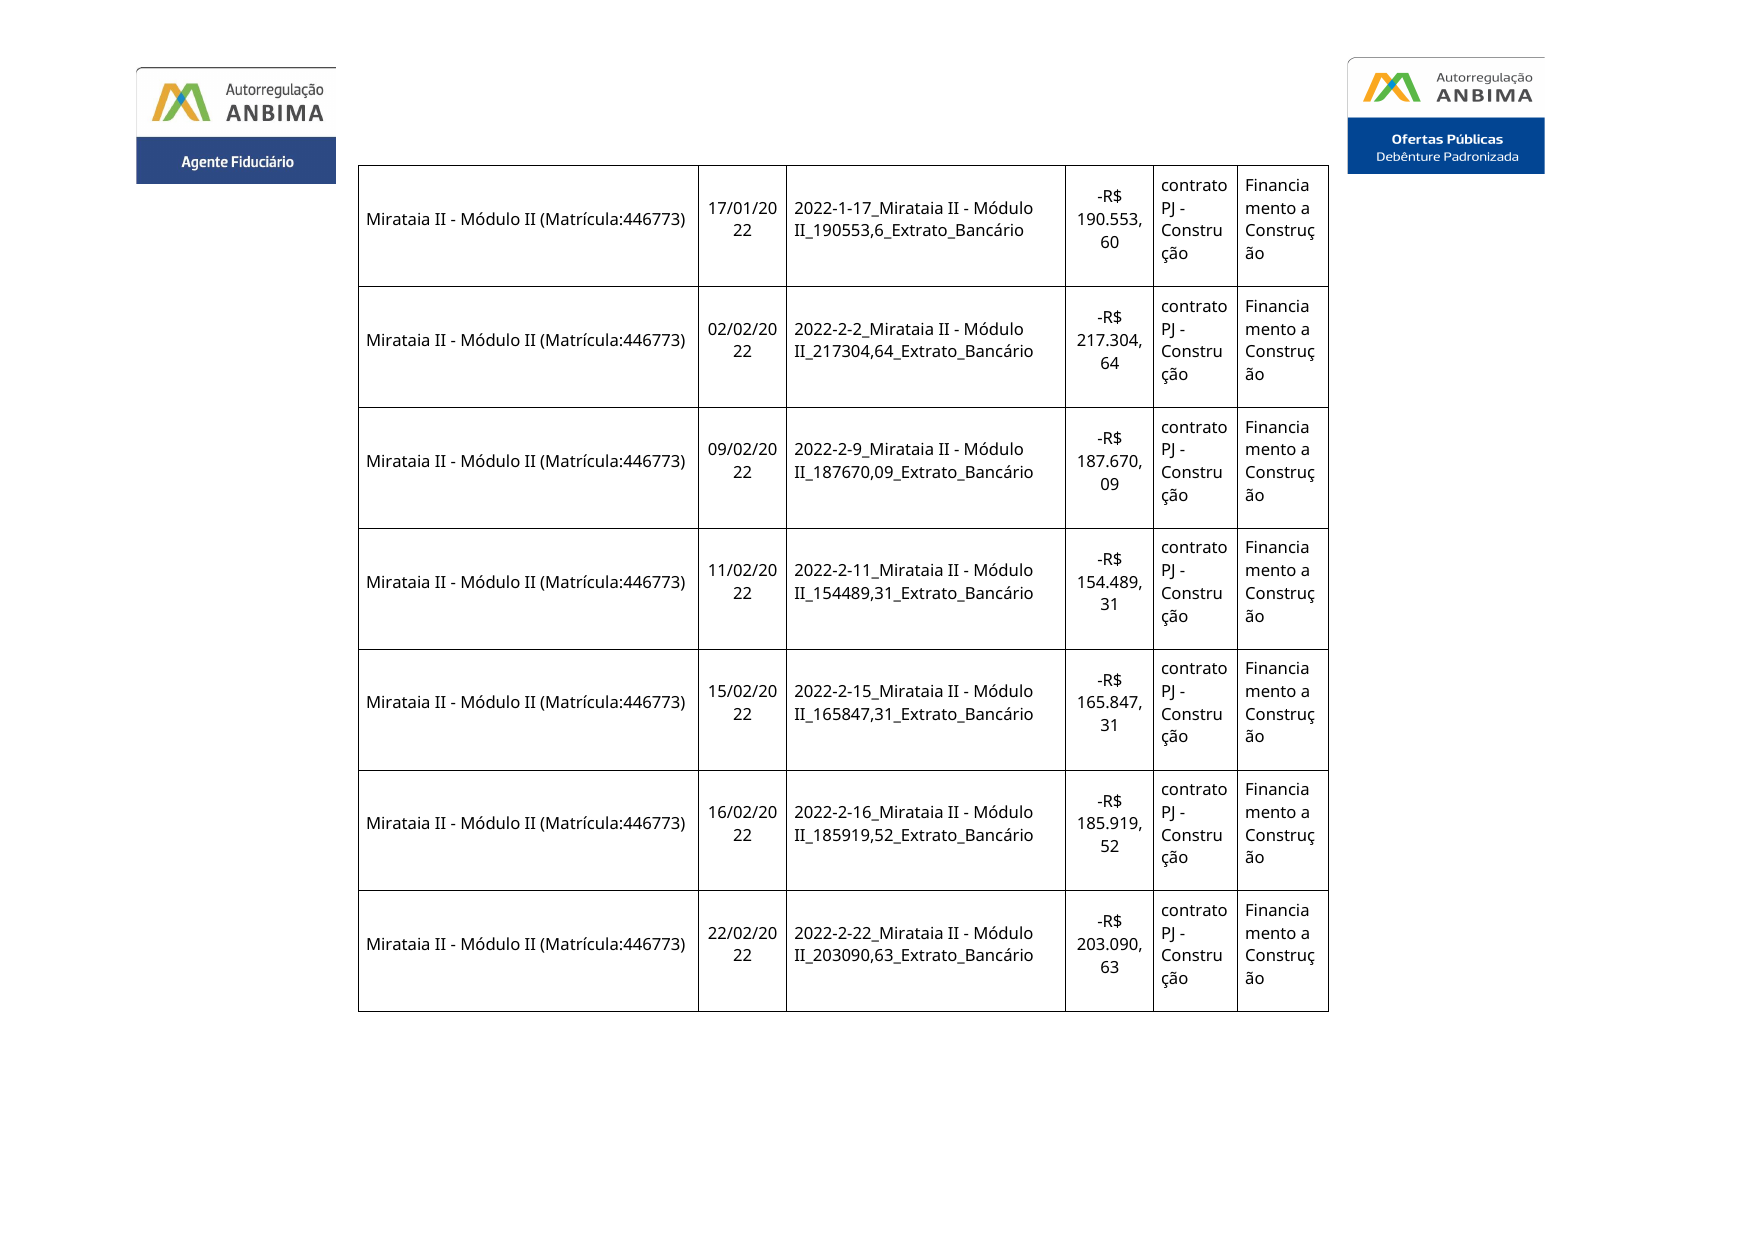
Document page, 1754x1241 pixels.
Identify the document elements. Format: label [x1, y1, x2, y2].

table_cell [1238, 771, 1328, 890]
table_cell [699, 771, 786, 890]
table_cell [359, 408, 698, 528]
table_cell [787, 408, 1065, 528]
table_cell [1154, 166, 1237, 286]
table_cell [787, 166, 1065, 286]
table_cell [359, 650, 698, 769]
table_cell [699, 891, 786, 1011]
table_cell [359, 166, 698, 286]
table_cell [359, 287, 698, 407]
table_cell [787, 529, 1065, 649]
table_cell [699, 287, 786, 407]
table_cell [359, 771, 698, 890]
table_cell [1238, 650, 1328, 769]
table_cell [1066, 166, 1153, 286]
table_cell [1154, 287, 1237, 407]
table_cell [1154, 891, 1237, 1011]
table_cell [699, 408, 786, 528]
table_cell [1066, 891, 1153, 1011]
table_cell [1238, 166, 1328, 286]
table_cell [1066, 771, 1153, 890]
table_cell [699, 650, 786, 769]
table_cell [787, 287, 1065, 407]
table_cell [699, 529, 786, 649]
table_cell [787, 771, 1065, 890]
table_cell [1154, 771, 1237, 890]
picture [135, 67, 336, 184]
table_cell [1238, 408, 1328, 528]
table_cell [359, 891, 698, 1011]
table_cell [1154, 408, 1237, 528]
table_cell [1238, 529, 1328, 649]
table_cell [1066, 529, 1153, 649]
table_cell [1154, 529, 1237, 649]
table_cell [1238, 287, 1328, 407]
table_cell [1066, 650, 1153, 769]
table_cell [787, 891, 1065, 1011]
picture [1347, 57, 1545, 174]
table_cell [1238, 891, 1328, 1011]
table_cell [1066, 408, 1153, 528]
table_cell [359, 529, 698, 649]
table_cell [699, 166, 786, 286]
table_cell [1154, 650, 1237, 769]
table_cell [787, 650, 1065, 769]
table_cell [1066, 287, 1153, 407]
